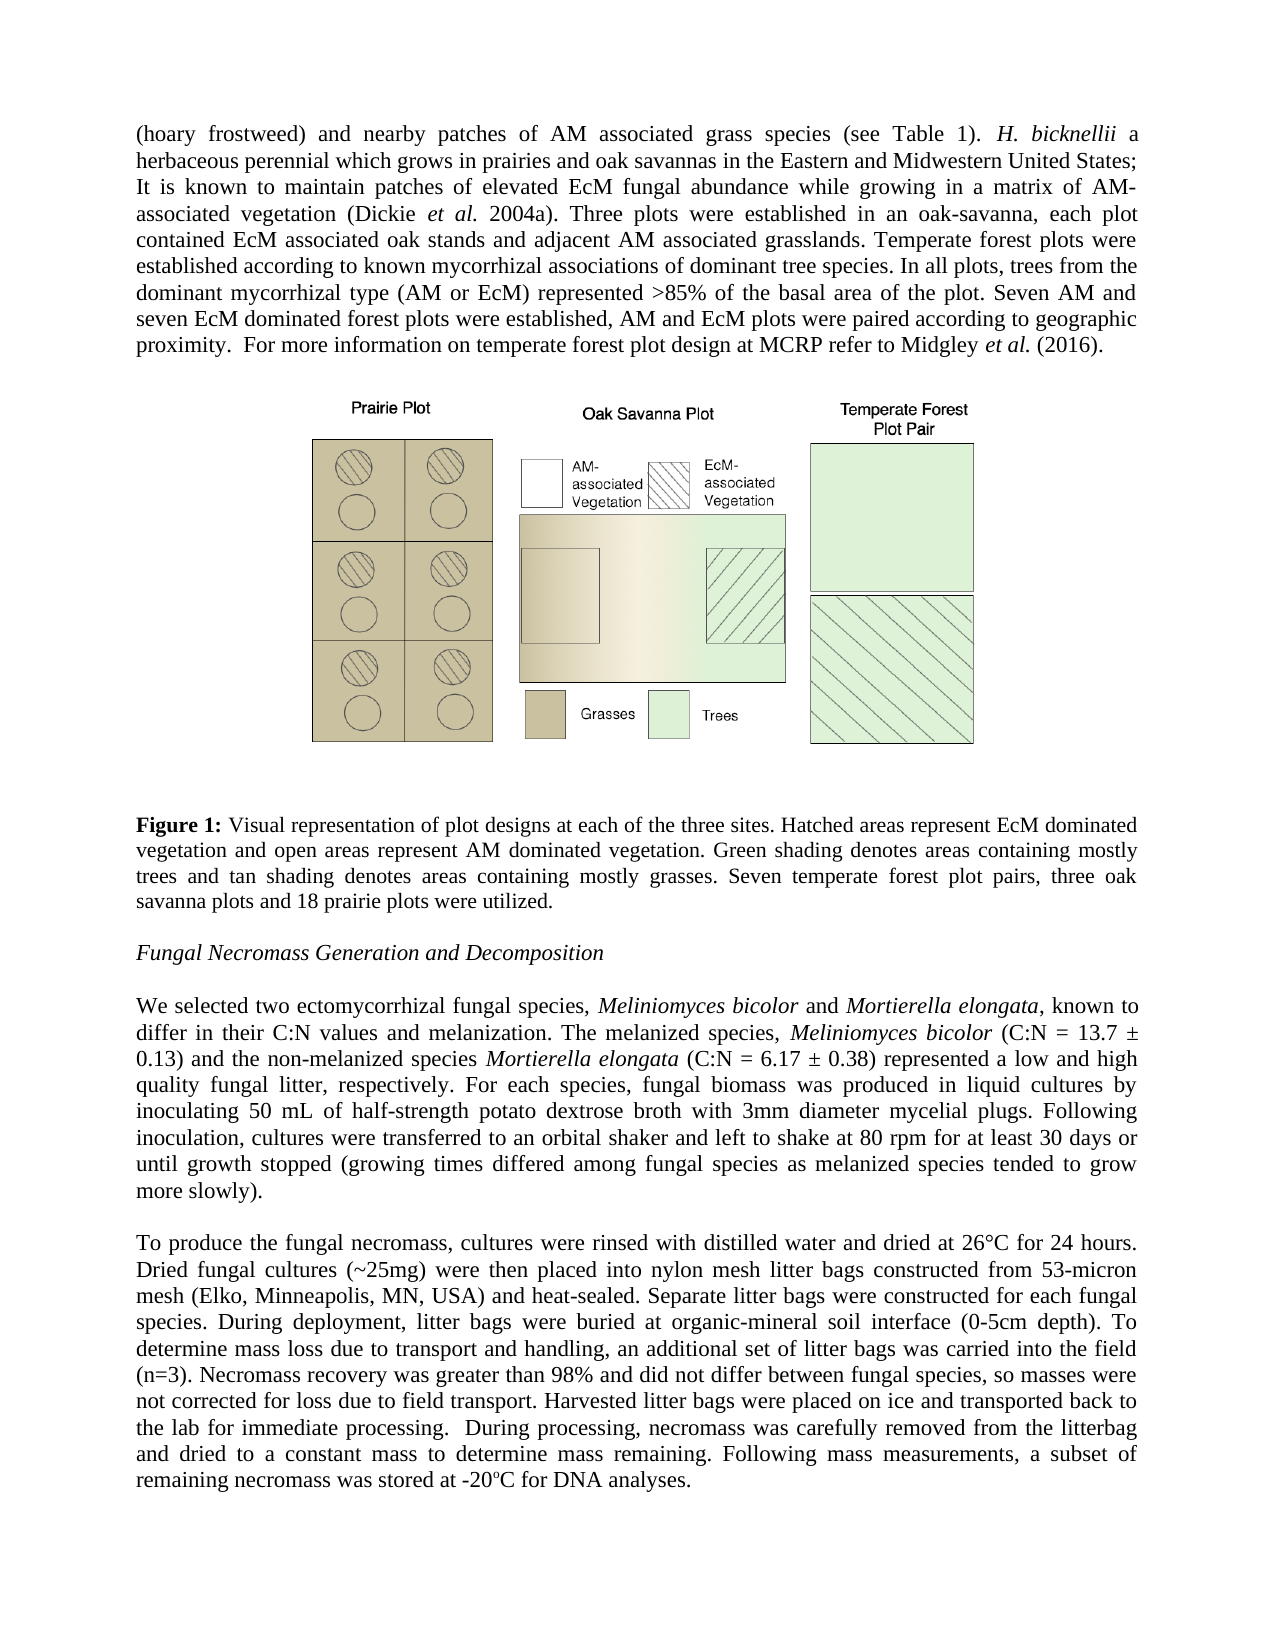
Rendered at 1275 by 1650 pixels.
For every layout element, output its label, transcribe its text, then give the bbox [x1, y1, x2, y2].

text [136, 118, 1139, 358]
text Figure 1: Visual representation of plot designs at each of the three sites. Hatched areas represent EcM dominated vegetation and open areas represent AM dominated vegetation. Green shading denotes areas containing mostly trees and tan shading denotes areas containing mostly grasses. Seven temperate forest plot pairs, three oak savanna plots and 18 prairie plots were utilized. [136, 812, 1139, 913]
text To produce the fungal necromass, cultures were rinsed with distilled water and dried at 26°C for 24 hours. Dried fungal cultures (~25mg) were then placed into nylon mesh litter bags constructed from 53-micron mesh (Elko, Minneapolis, MN, USA) and heat-sealed. Separate litter bags were constructed for each fungal species. During deployment, litter bags were buried at organic-mineral soil interface (0-5cm depth). To determine mass loss due to transport and handling, an additional set of litter bags was carried into the field (n=3). Necromass recovery was greater than 98% and did not differ between fungal species, so masses were not corrected for loss due to field transport. Harvested litter bags were placed on ice and transported back to the lab for immediate processing. During processing, necromass was carefully removed from the litterbag and dried to a constant mass to determine mass remaining. Following mass measurements, a subset of remaining necromass was stored at -20oC for DNA analyses. [136, 1229, 1139, 1493]
text Fungal Necromass Generation and Decomposition [136, 939, 1139, 966]
text We selected two ectomycorrhizal fungal species, Meliniomyces bicolor and Mortierella elongata, known to differ in their C:N values and melanization. The melanized species, Meliniomyces bicolor (C:N = 13.7 ± 0.13) and the non-melanized species Mortierella elongata (C:N = 6.17 ± 0.38) represented a low and high quality fungal litter, respectively. For each species, fungal biomass was produced in liquid cultures by inoculating 50 mL of half-strength potato dextrose broth with 3mm diameter mycelial plugs. Following inoculation, cultures were transferred to an orbital shaker and left to shake at 80 rpm for at least 30 days or until growth stopped (growing times differed among fungal species as melanized species tended to grow more slowly). [136, 992, 1139, 1203]
picture [280, 384, 995, 760]
